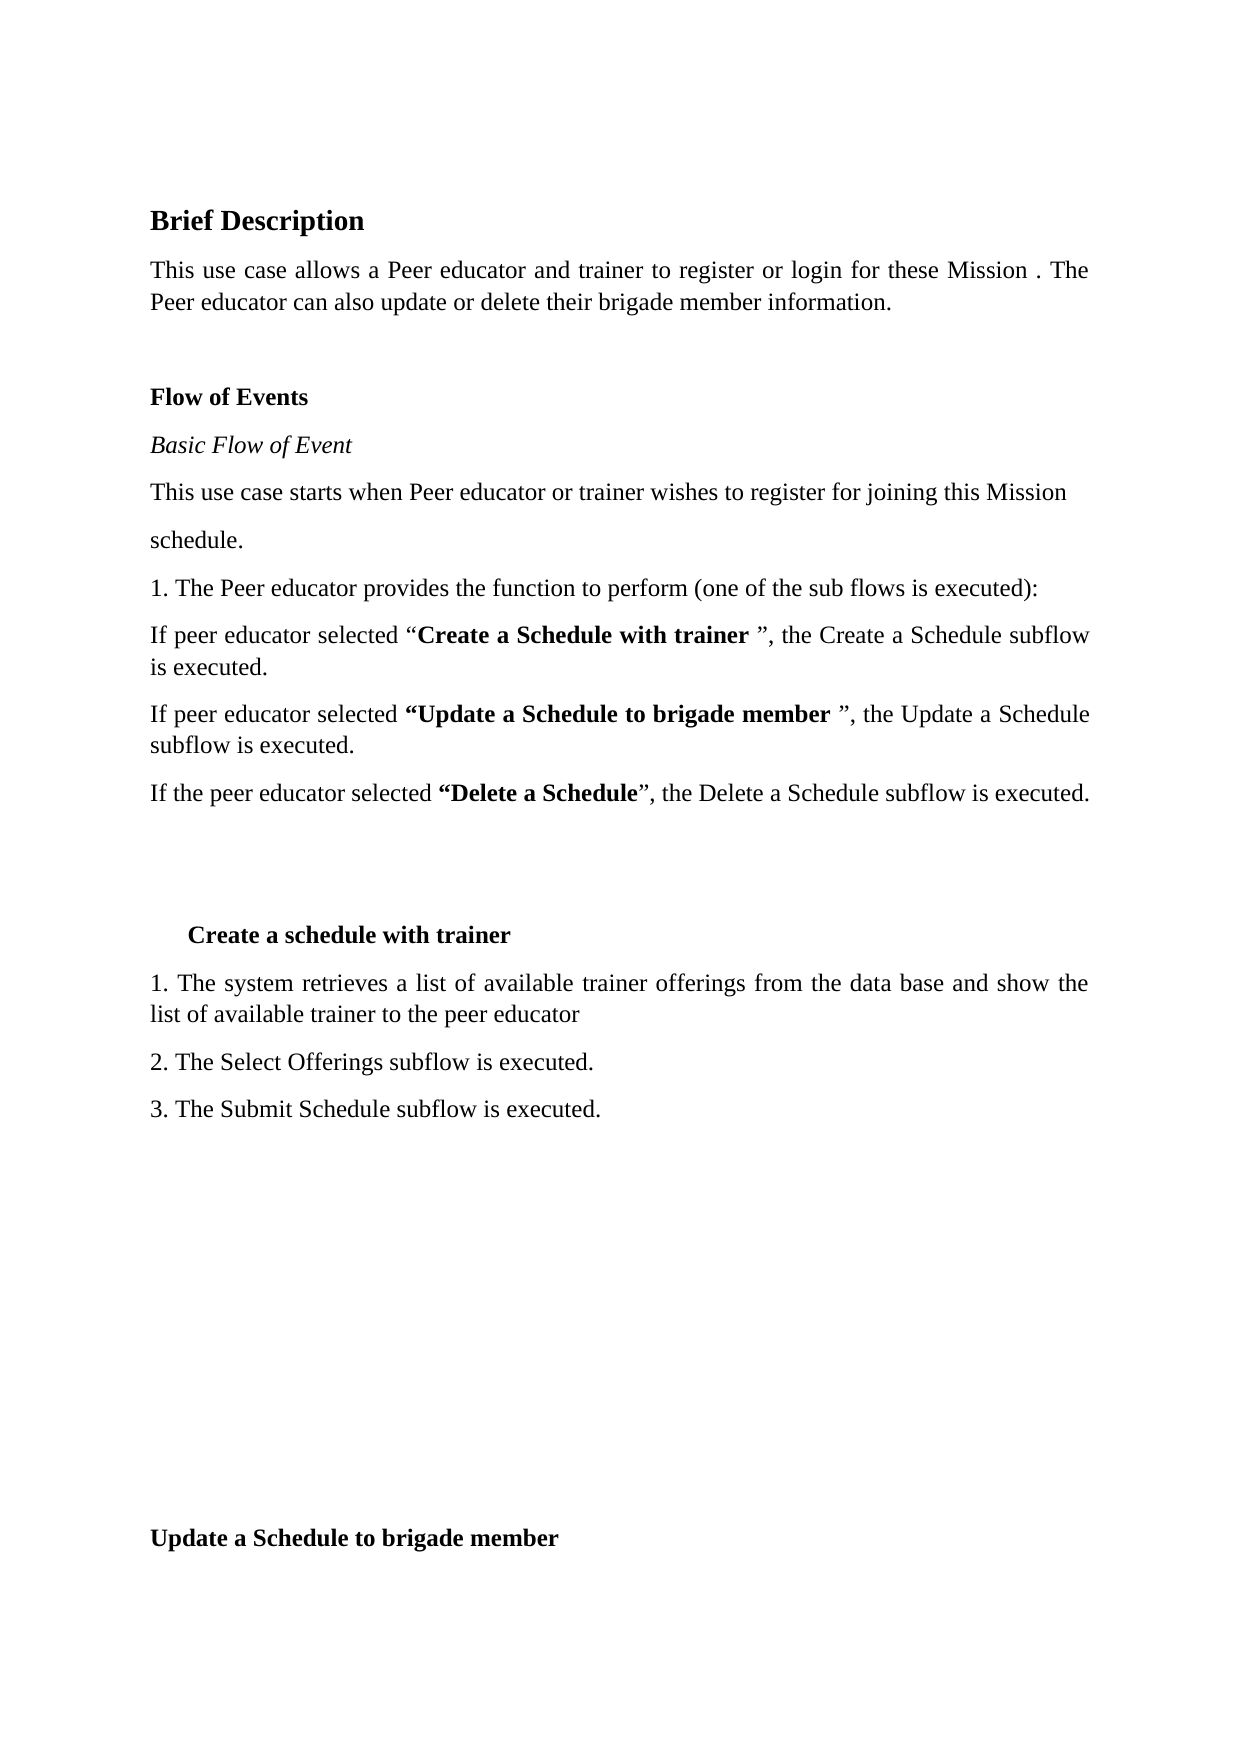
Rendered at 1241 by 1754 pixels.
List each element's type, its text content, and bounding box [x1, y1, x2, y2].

text Flow of Events [150, 382, 1090, 411]
text If peer educator selected “Create a Schedule with trainer ”, the Create a Schedule subflow is executed. [150, 621, 1090, 680]
text This use case allows a Peer educator and trainer to register or login for these Mission . The Peer educator can also update or delete their brigade member information. [150, 256, 1090, 315]
text Brief Description [150, 203, 1090, 236]
text If the peer educator selected “Delete a Schedule”, the Delete a Schedule subflow is executed. [150, 778, 1090, 807]
text 3. The Submit Schedule subflow is executed. [150, 1094, 1090, 1123]
text If peer educator selected “Update a Schedule to brigade member ”, the Update a Schedule subflow is executed. [150, 699, 1090, 759]
text schedule. [150, 525, 1090, 554]
text Create a schedule with trainer [150, 920, 1090, 949]
text Basic Flow of Event [150, 430, 1090, 458]
text 2. The Select Offerings subflow is executed. [150, 1047, 1090, 1076]
text This use case starts when Peer educator or trainer wishes to register for joining this Mission [150, 477, 1090, 506]
text 1. The Peer educator provides the function to perform (one of the sub flows is executed): [150, 573, 1090, 602]
text Update a Schedule to brigade member [150, 1523, 1090, 1552]
text 1. The system retrieves a list of available trainer offerings from the data base and show the list of available trainer to the peer educator [150, 968, 1090, 1028]
